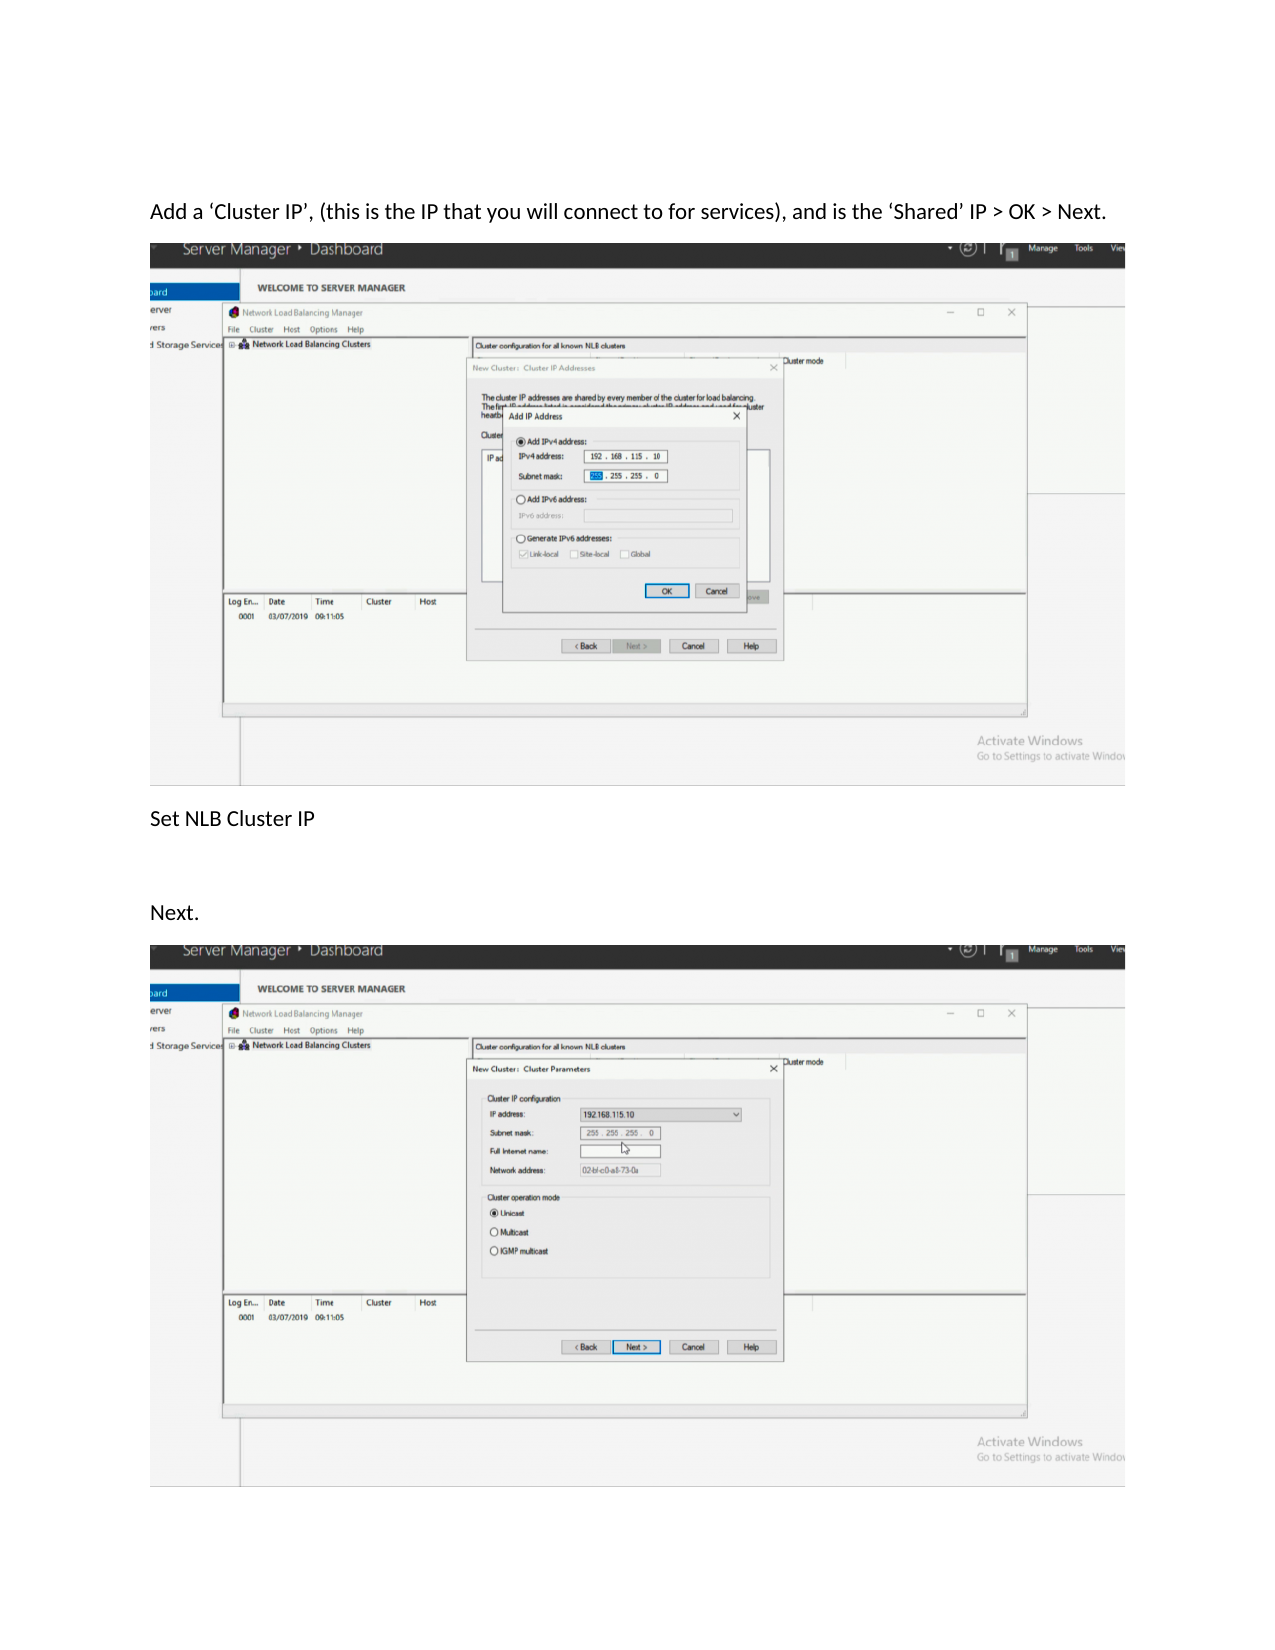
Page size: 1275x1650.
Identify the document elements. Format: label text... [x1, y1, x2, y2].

text Next. [150, 898, 1125, 926]
text Add a ‘Cluster IP’, (this is the IP that you will connect to for services), and is the ‘Shared’ IP > OK > Next. [150, 197, 1125, 225]
picture [150, 243, 1125, 786]
picture [150, 945, 1125, 1487]
text Set NLB Cluster IP [150, 804, 1125, 832]
